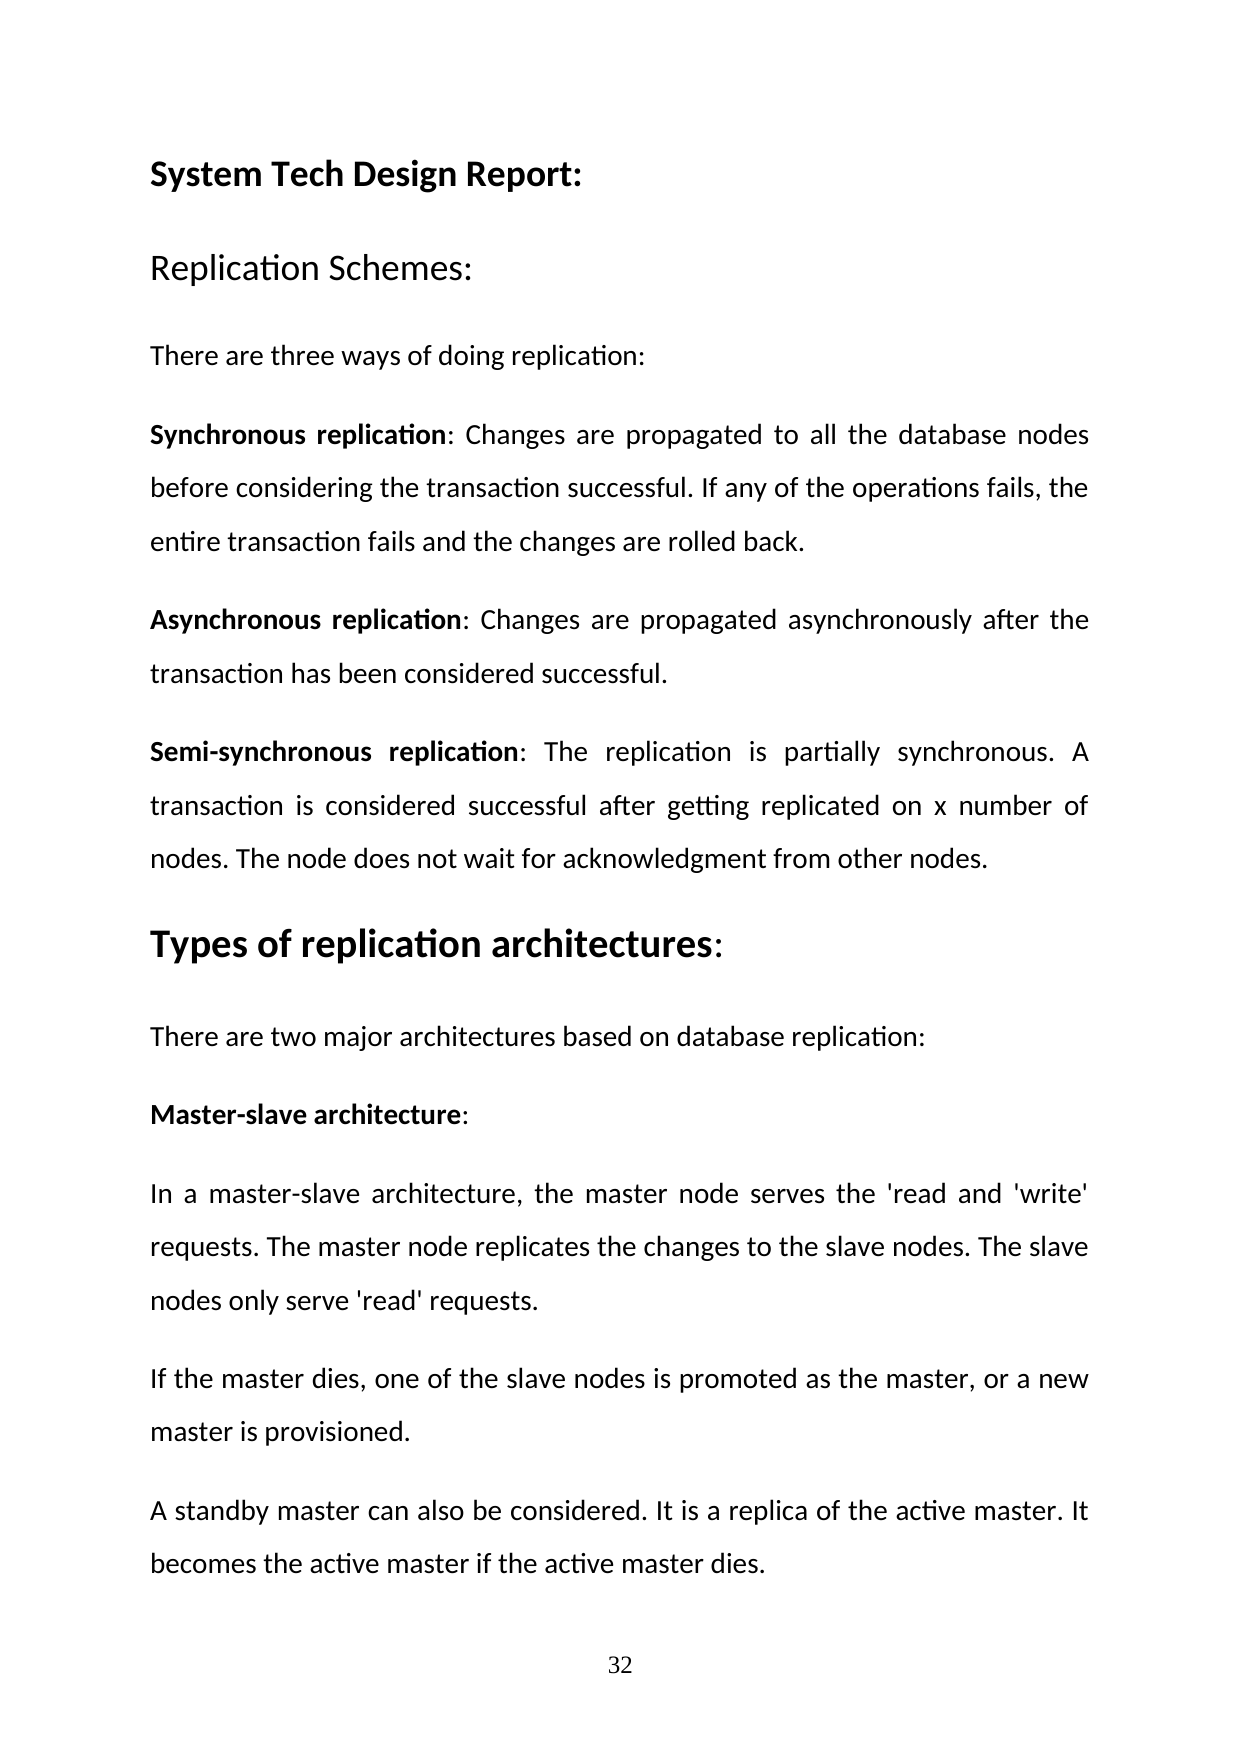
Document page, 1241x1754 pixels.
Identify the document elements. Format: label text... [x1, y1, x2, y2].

text There are three ways of doing replication: [150, 337, 1090, 373]
text System Tech Design Report: [150, 150, 1090, 196]
text Replication Schemes: [150, 244, 1090, 289]
text Asynchronous replication: Changes are propagated asynchronously after the transaction has been considered successful. [150, 601, 1090, 690]
text Master-slave architecture: [150, 1096, 1090, 1132]
text Semi-synchronous replication: The replication is partially synchronous. A transaction is considered successful after getting replicated on x number of nodes. The node does not wait for acknowledgment from other nodes. [150, 733, 1090, 876]
text Synchronous replication: Changes are propagated to all the database nodes before considering the transaction successful. If any of the operations fails, the entire transaction fails and the changes are rolled back. [150, 416, 1090, 558]
text Types of replication architectures: [150, 918, 1090, 968]
text In a master-slave architecture, the master node serves the 'read and 'write' requests. The master node replicates the changes to the slave nodes. The slave nodes only serve 'read' requests. [150, 1175, 1090, 1317]
text If the master dies, one of the slave nodes is promoted as the master, or a new master is provisioned. [150, 1360, 1090, 1449]
text A standby master can also be considered. It is a replica of the active master. It becomes the active master if the active master dies. [150, 1492, 1090, 1581]
text There are two major architectures based on database replication: [150, 1018, 1090, 1053]
